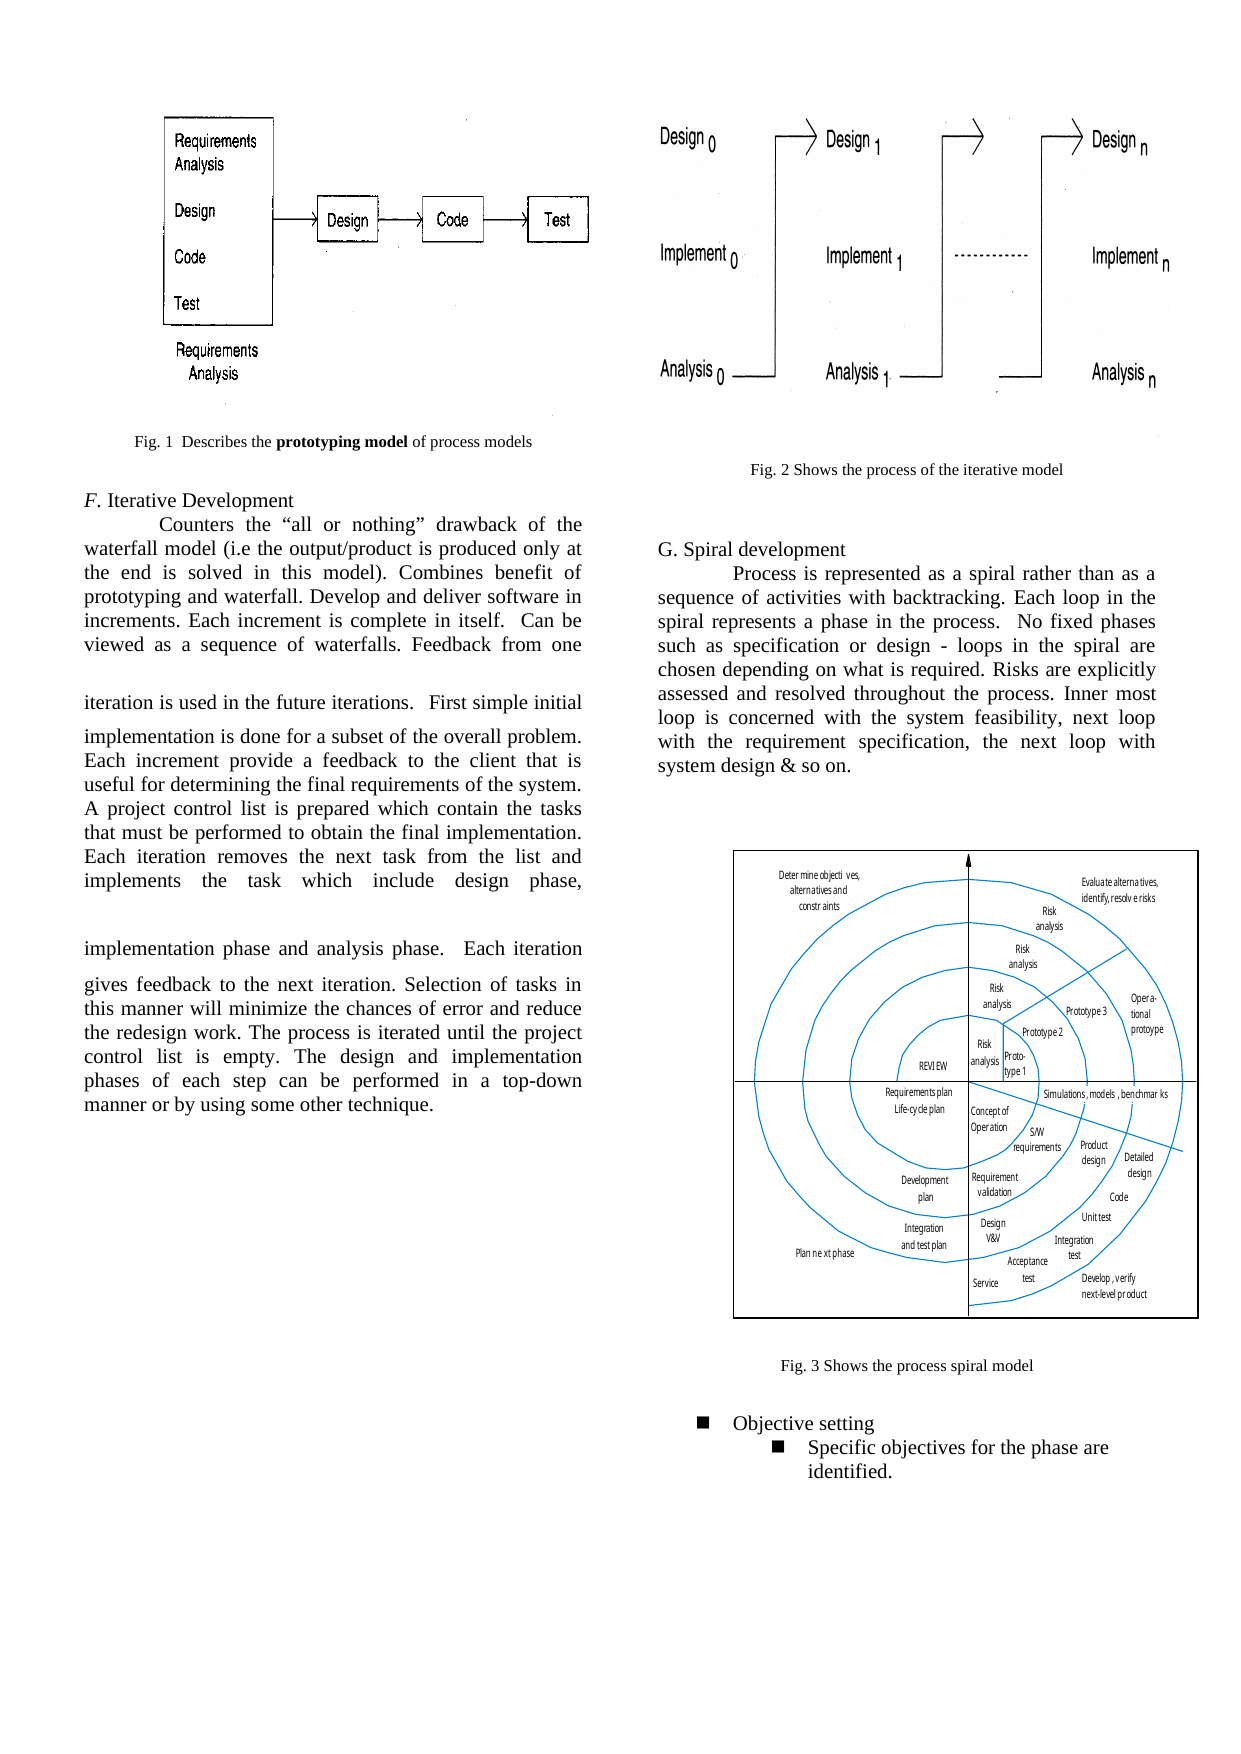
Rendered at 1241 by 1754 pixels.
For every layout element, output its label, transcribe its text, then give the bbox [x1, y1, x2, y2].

list Objective setting [695, 1411, 1156, 1435]
text Fig. 2 Shows the process of the iterative model [658, 460, 1156, 479]
text Counters the “all or nothing” drawback of the waterfall model (i.e the output/product is produced only at the end is solved in this model). Combines benefit of prototyping and waterfall. Develop and deliver software in increments. Each increment is complete in itself. Can be viewed as a sequence of waterfalls. Feedback from one iteration is used in the future iterations. First simple initial implementation is done for a subset of the overall problem. Each increment provide a feedback to the client that is useful for determining the final requirements of the system. A project control list is prepared which contain the tasks that must be performed to obtain the final implementation. Each iteration removes the next task from the list and implements the task which include design phase, implementation phase and analysis phase. Each iteration gives feedback to the next iteration. Selection of tasks in this manner will minimize the chances of error and reduce the redesign work. The process is iterated until the project control list is empty. The design and implementation phases of each step can be performed in a top-down manner or by using some other technique. [84, 512, 583, 1116]
text Process is represented as a spiral rather than as a sequence of activities with backtracking. Each loop in the spiral represents a phase in the process. No fixed phases such as specification or design - loops in the spiral are chosen depending on what is required. Risks are explicitly assessed and resolved throughout the process. Inner most loop is concerned with the system feasibility, next loop with the requirement specification, the next loop with system design & so on. [658, 561, 1156, 777]
list Specific objectives for the phase are identified. [770, 1435, 1156, 1483]
picture [657, 112, 1174, 440]
text F. Iterative Development [84, 487, 583, 512]
picture [158, 112, 592, 420]
text G. Spiral development [658, 537, 1156, 561]
text Fig. 3 Shows the process spiral model [658, 1355, 1156, 1374]
